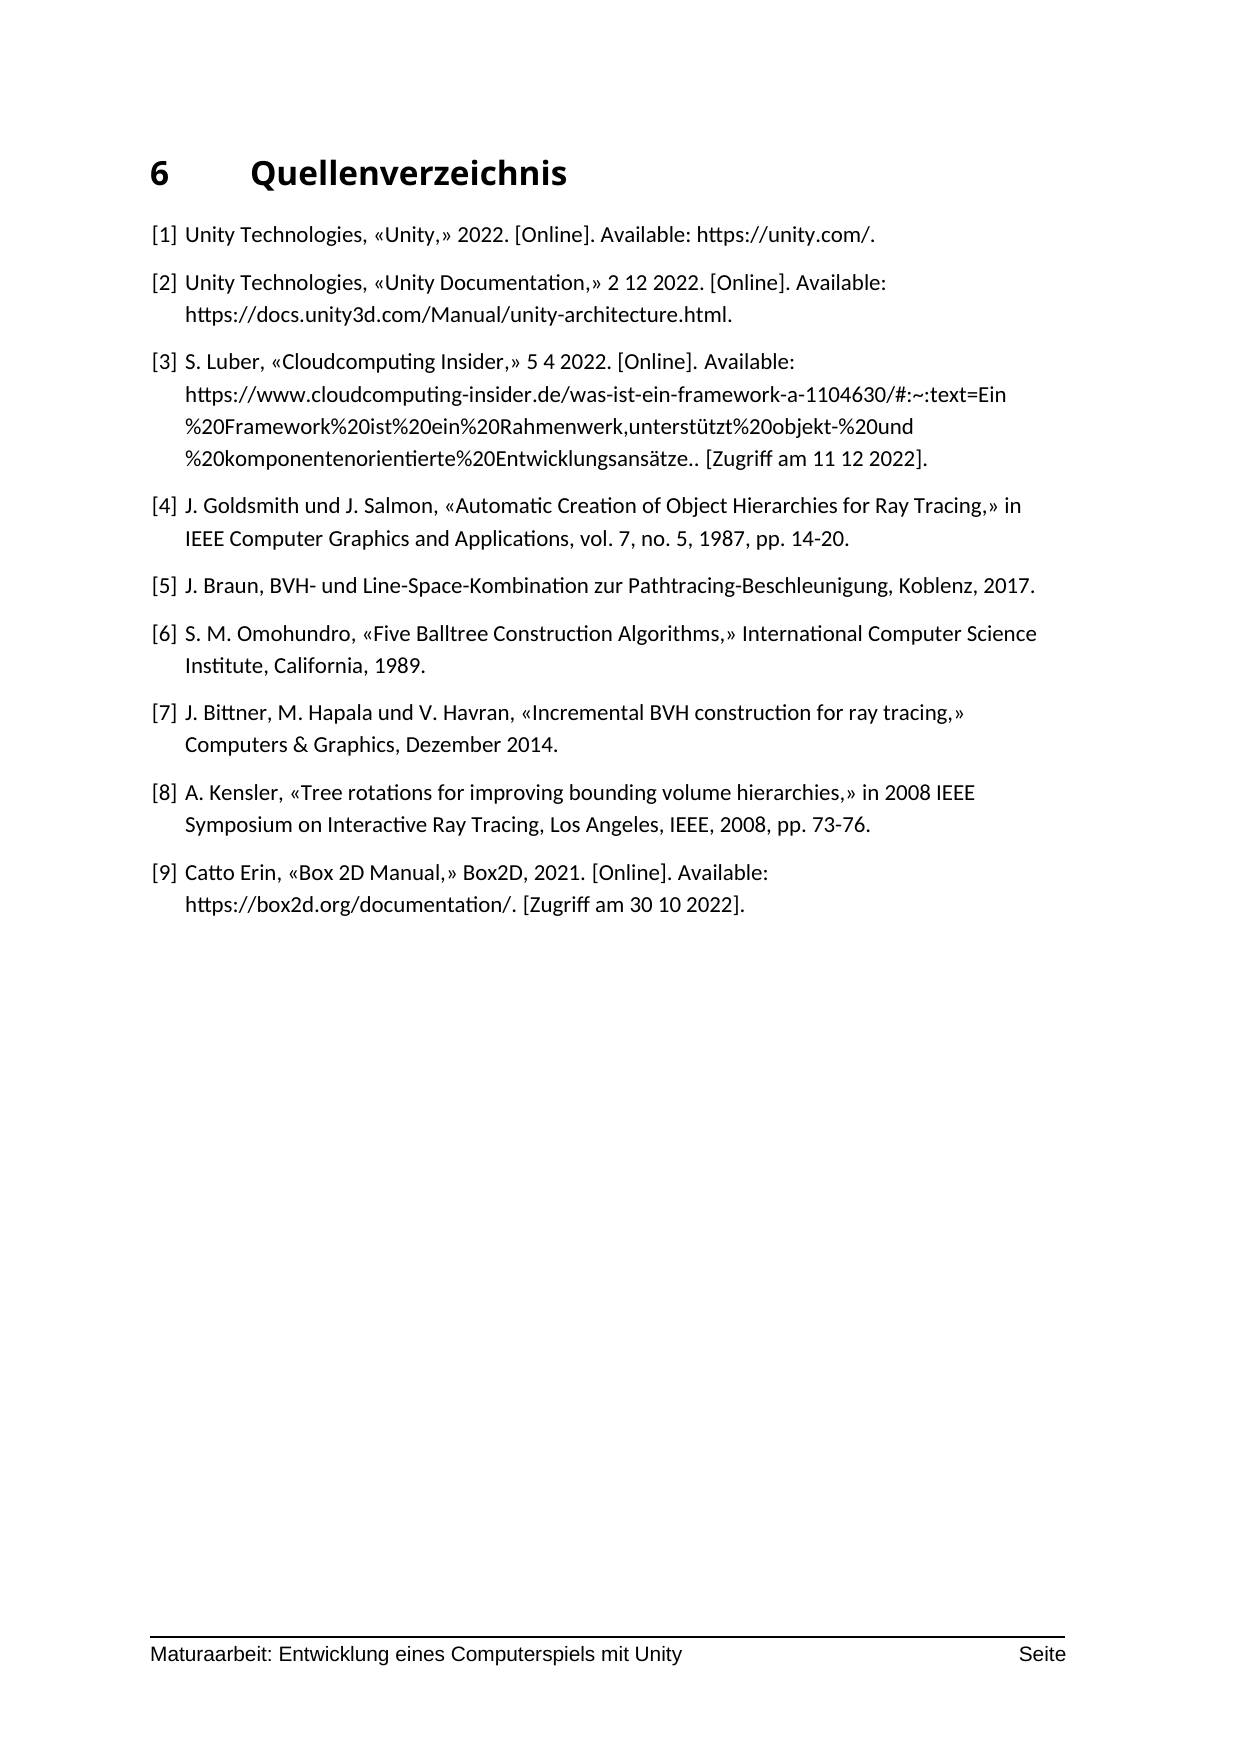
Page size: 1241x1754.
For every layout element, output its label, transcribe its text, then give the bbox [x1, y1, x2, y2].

table_cell J. Goldsmith und J. Salmon, «Automatic Creation of Object Hierarchies for Ray Tracing,» in IEEE Computer Graphics and Applications, vol. 7, no. 5, 1987, pp. 14-20. [184, 490, 1065, 570]
table_cell J. Braun, BVH- und Line-Space-Kombination zur Pathtracing-Beschleunigung, Koblenz, 2017. [184, 570, 1065, 617]
table_cell A. Kensler, «Tree rotations for improving bounding volume hierarchies,» in 2008 IEEE Symposium on Interactive Ray Tracing, Los Angeles, IEEE, 2008, pp. 73-76. [184, 777, 1065, 856]
table_cell [3] [150, 346, 183, 490]
table_cell [9] [150, 856, 183, 936]
table_cell [6] [150, 617, 183, 697]
table_cell [8] [150, 777, 183, 856]
table_cell [4] [150, 490, 183, 570]
table_header [1] [150, 219, 183, 266]
table_cell S. M. Omohundro, «Five Balltree Construction Algorithms,» International Computer Science Institute, California, 1989. [184, 617, 1065, 697]
table_cell Catto Erin, «Box 2D Manual,» Box2D, 2021. [Online]. Available: https://box2d.org/documentation/. [Zugriff am 30 10 2022]. [184, 856, 1065, 936]
table_cell S. Luber, «Cloudcomputing Insider,» 5 4 2022. [Online]. Available: https://www.cloudcomputing-insider.de/was-ist-ein-framework-a-1104630/#:~:text=Ein%20Framework%20ist%20ein%20Rahmenwerk,unterstützt%20objekt-%20und%20komponentenorientierte%20Entwicklungsansätze.. [Zugriff am 11 12 2022]. [184, 346, 1065, 490]
table_cell [7] [150, 697, 183, 777]
subtitle Quellenverzeichnis [150, 150, 1065, 194]
table_cell [2] [150, 266, 183, 346]
table_cell J. Bittner, M. Hapala und V. Havran, «Incremental BVH construction for ray tracing,» Computers & Graphics, Dezember 2014. [184, 697, 1065, 777]
table_cell Unity Technologies, «Unity Documentation,» 2 12 2022. [Online]. Available: https://docs.unity3d.com/Manual/unity-architecture.html. [184, 266, 1065, 346]
table_header Unity Technologies, «Unity,» 2022. [Online]. Available: https://unity.com/. [184, 219, 1065, 266]
table_cell [5] [150, 570, 183, 617]
